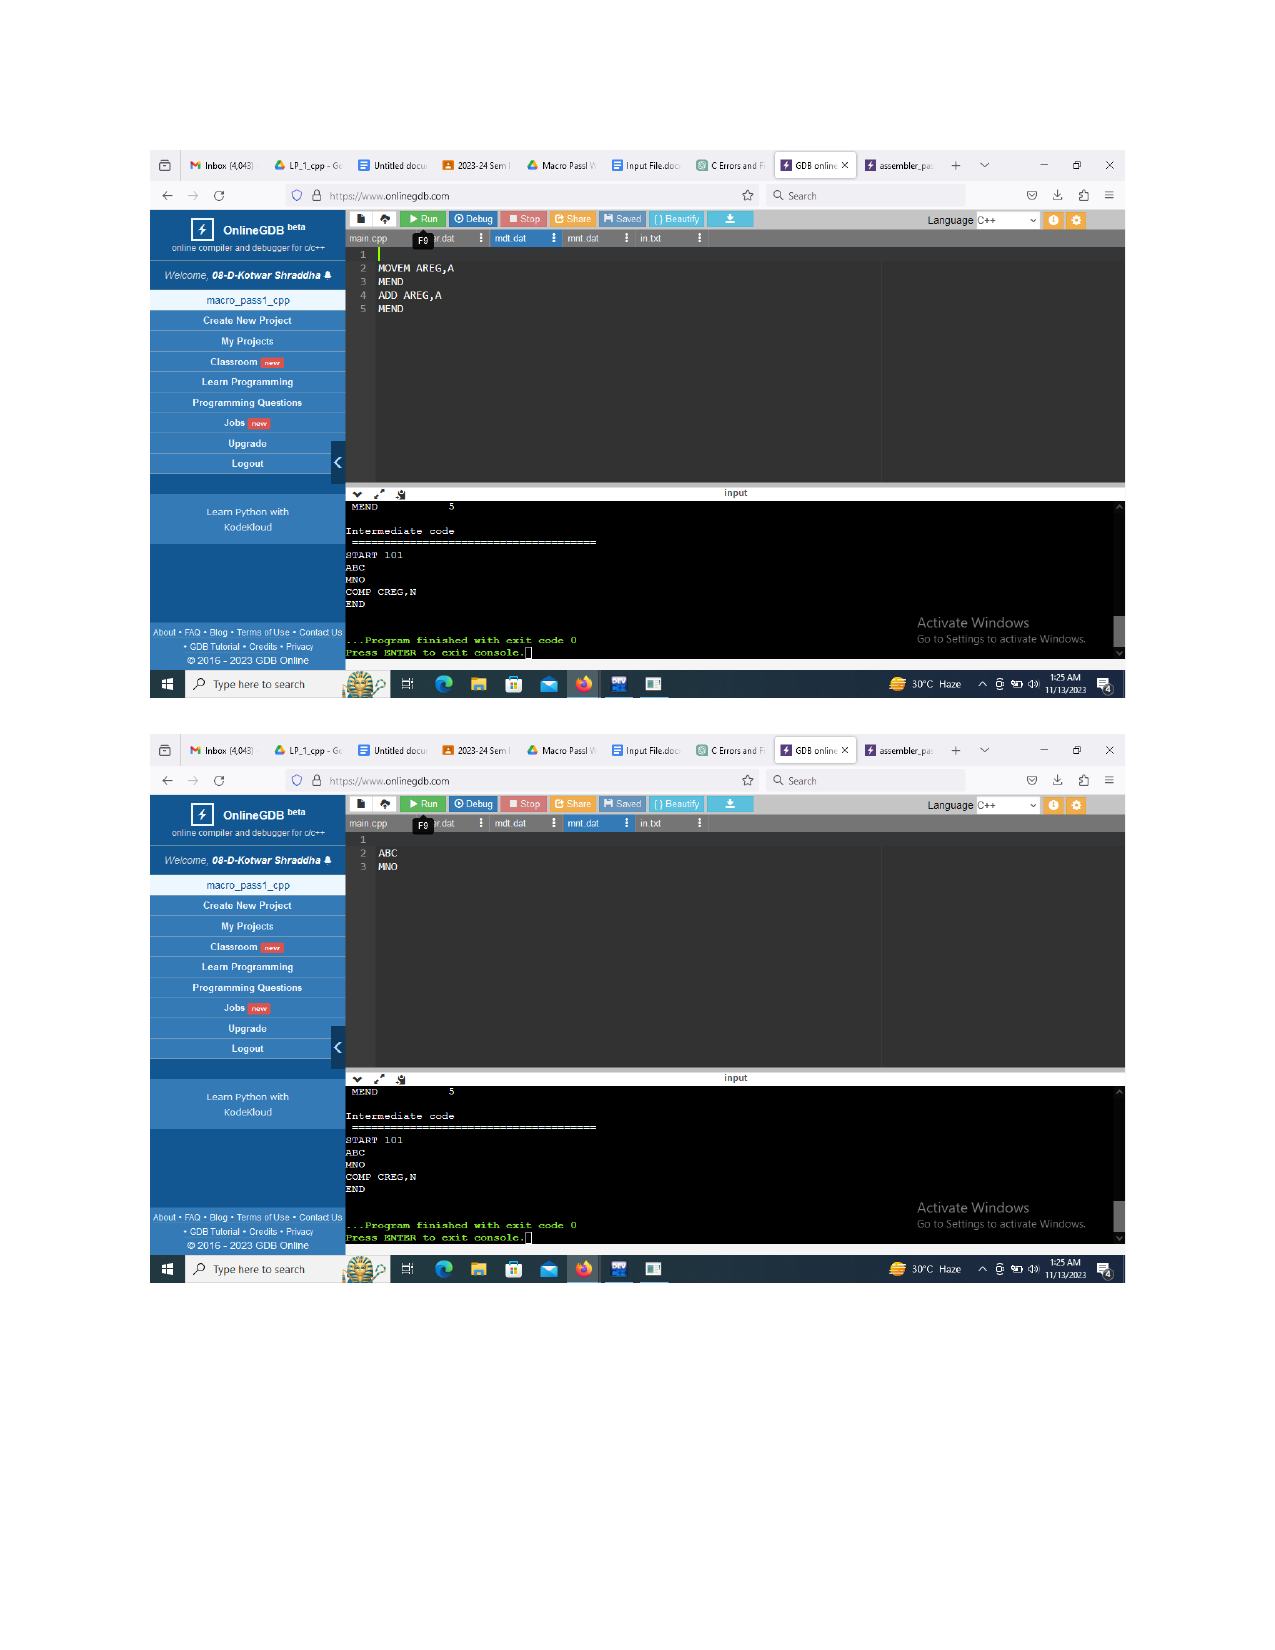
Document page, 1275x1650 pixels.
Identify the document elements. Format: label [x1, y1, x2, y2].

picture [150, 734, 1125, 1283]
picture [150, 150, 1125, 698]
